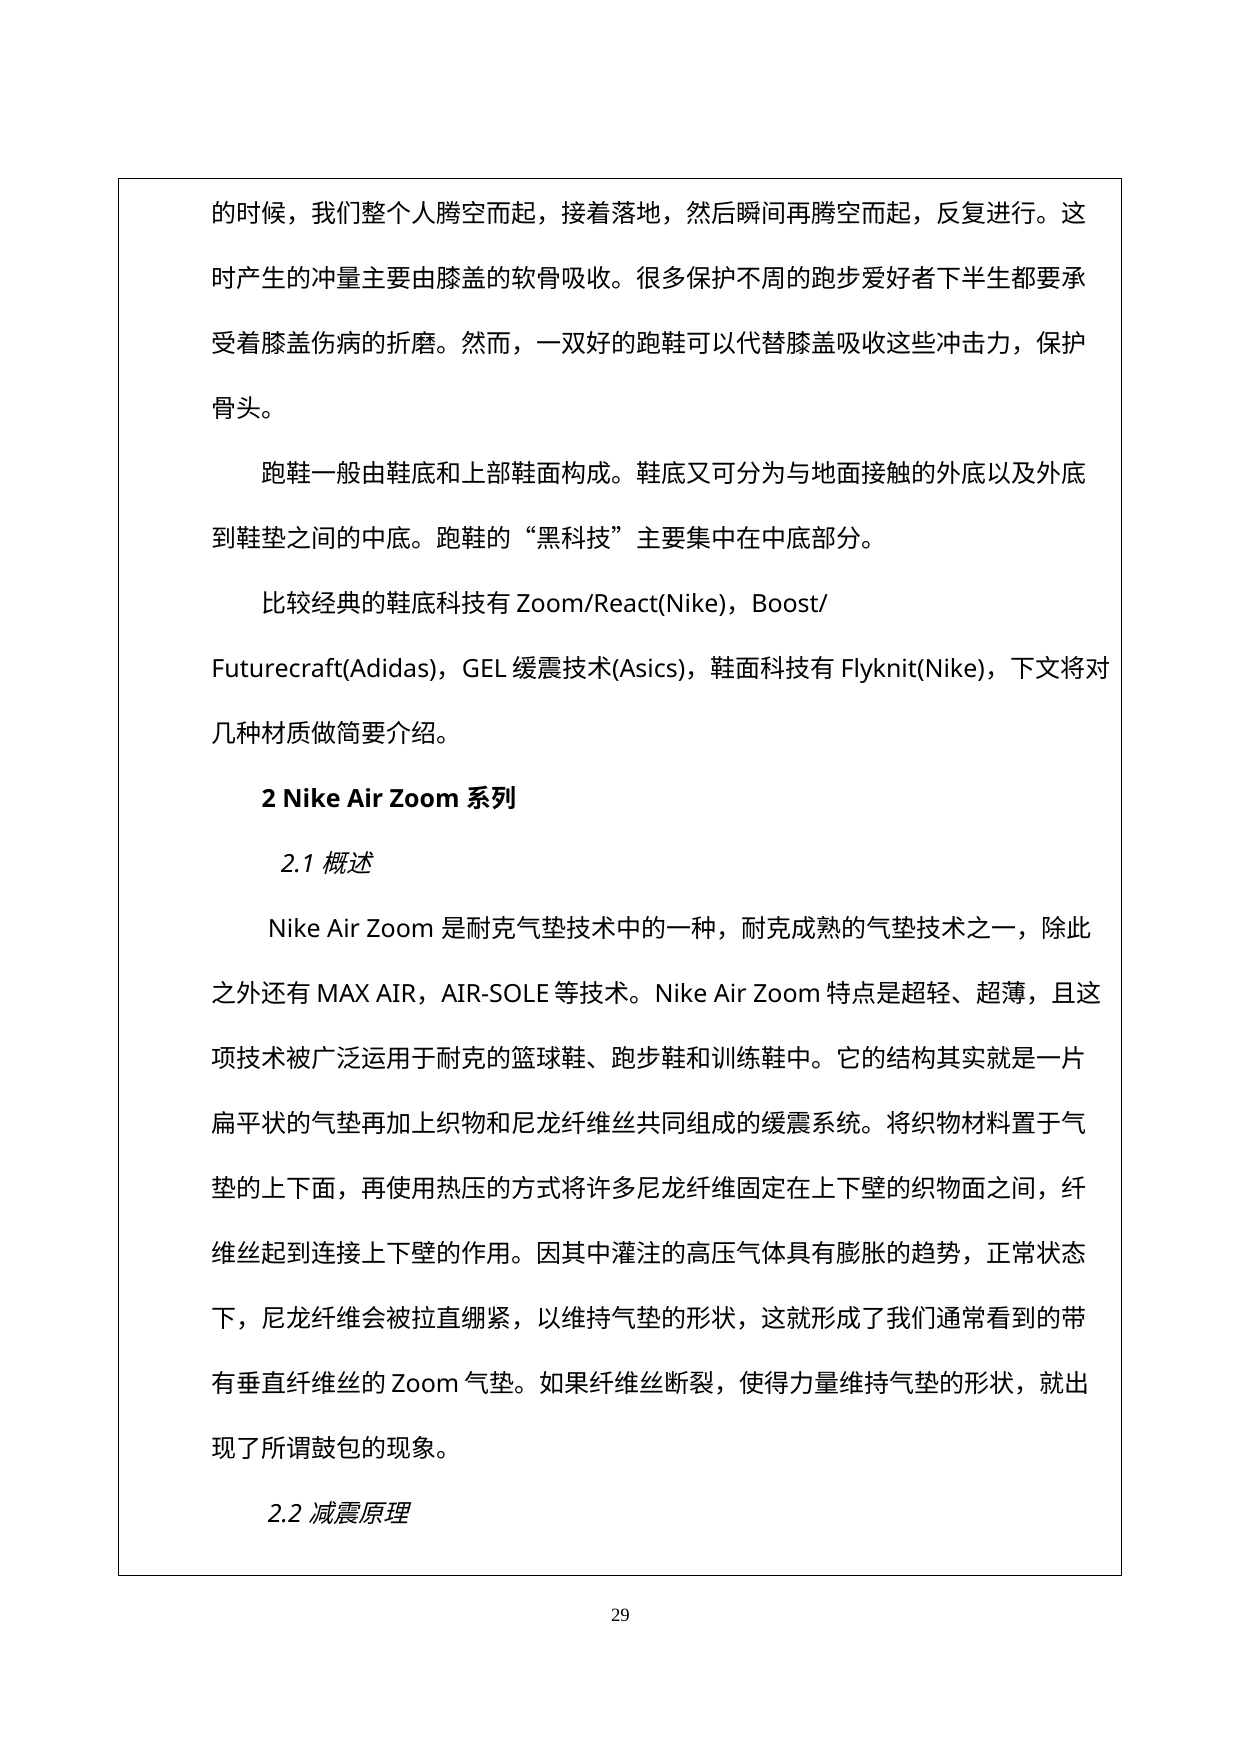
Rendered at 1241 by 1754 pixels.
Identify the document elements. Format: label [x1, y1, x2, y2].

table_header [119, 179, 1121, 1575]
